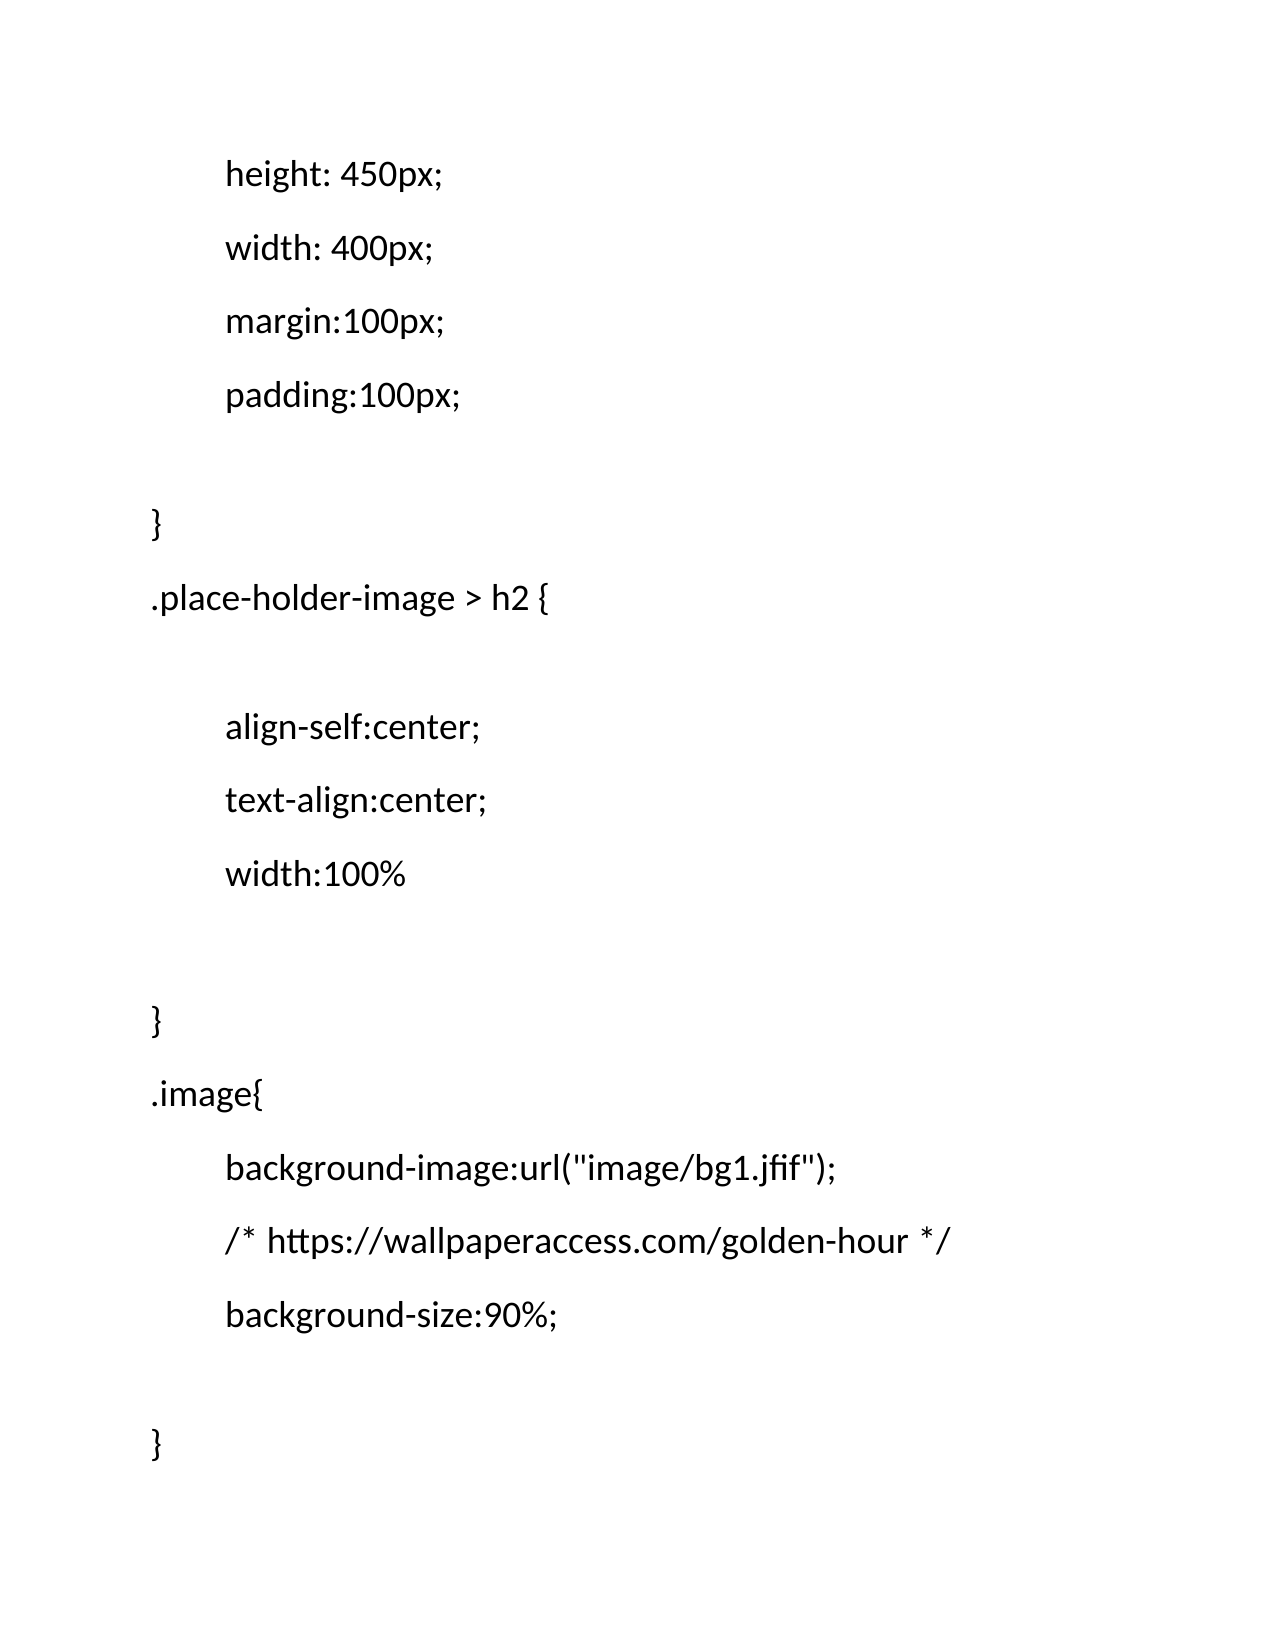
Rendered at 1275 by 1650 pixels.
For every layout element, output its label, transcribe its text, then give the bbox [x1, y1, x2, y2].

text background-size:90%; [150, 1291, 1125, 1337]
text width: 400px; [150, 223, 1125, 269]
text } [150, 997, 1125, 1043]
text width:100% [150, 850, 1125, 896]
text height: 450px; [150, 150, 1125, 196]
text align-self:center; [150, 703, 1125, 748]
text text-align:center; [150, 776, 1125, 822]
text /* https://wallpaperaccess.com/golden-hour */ [150, 1217, 1125, 1263]
text } [150, 1420, 1125, 1466]
text margin:100px; [150, 297, 1125, 343]
text .image{ [150, 1070, 1125, 1116]
text } [150, 500, 1125, 546]
text padding:100px; [150, 371, 1125, 416]
text background-image:url("image/bg1.jfif"); [150, 1144, 1125, 1190]
text .place-holder-image > h2 { [150, 573, 1125, 619]
